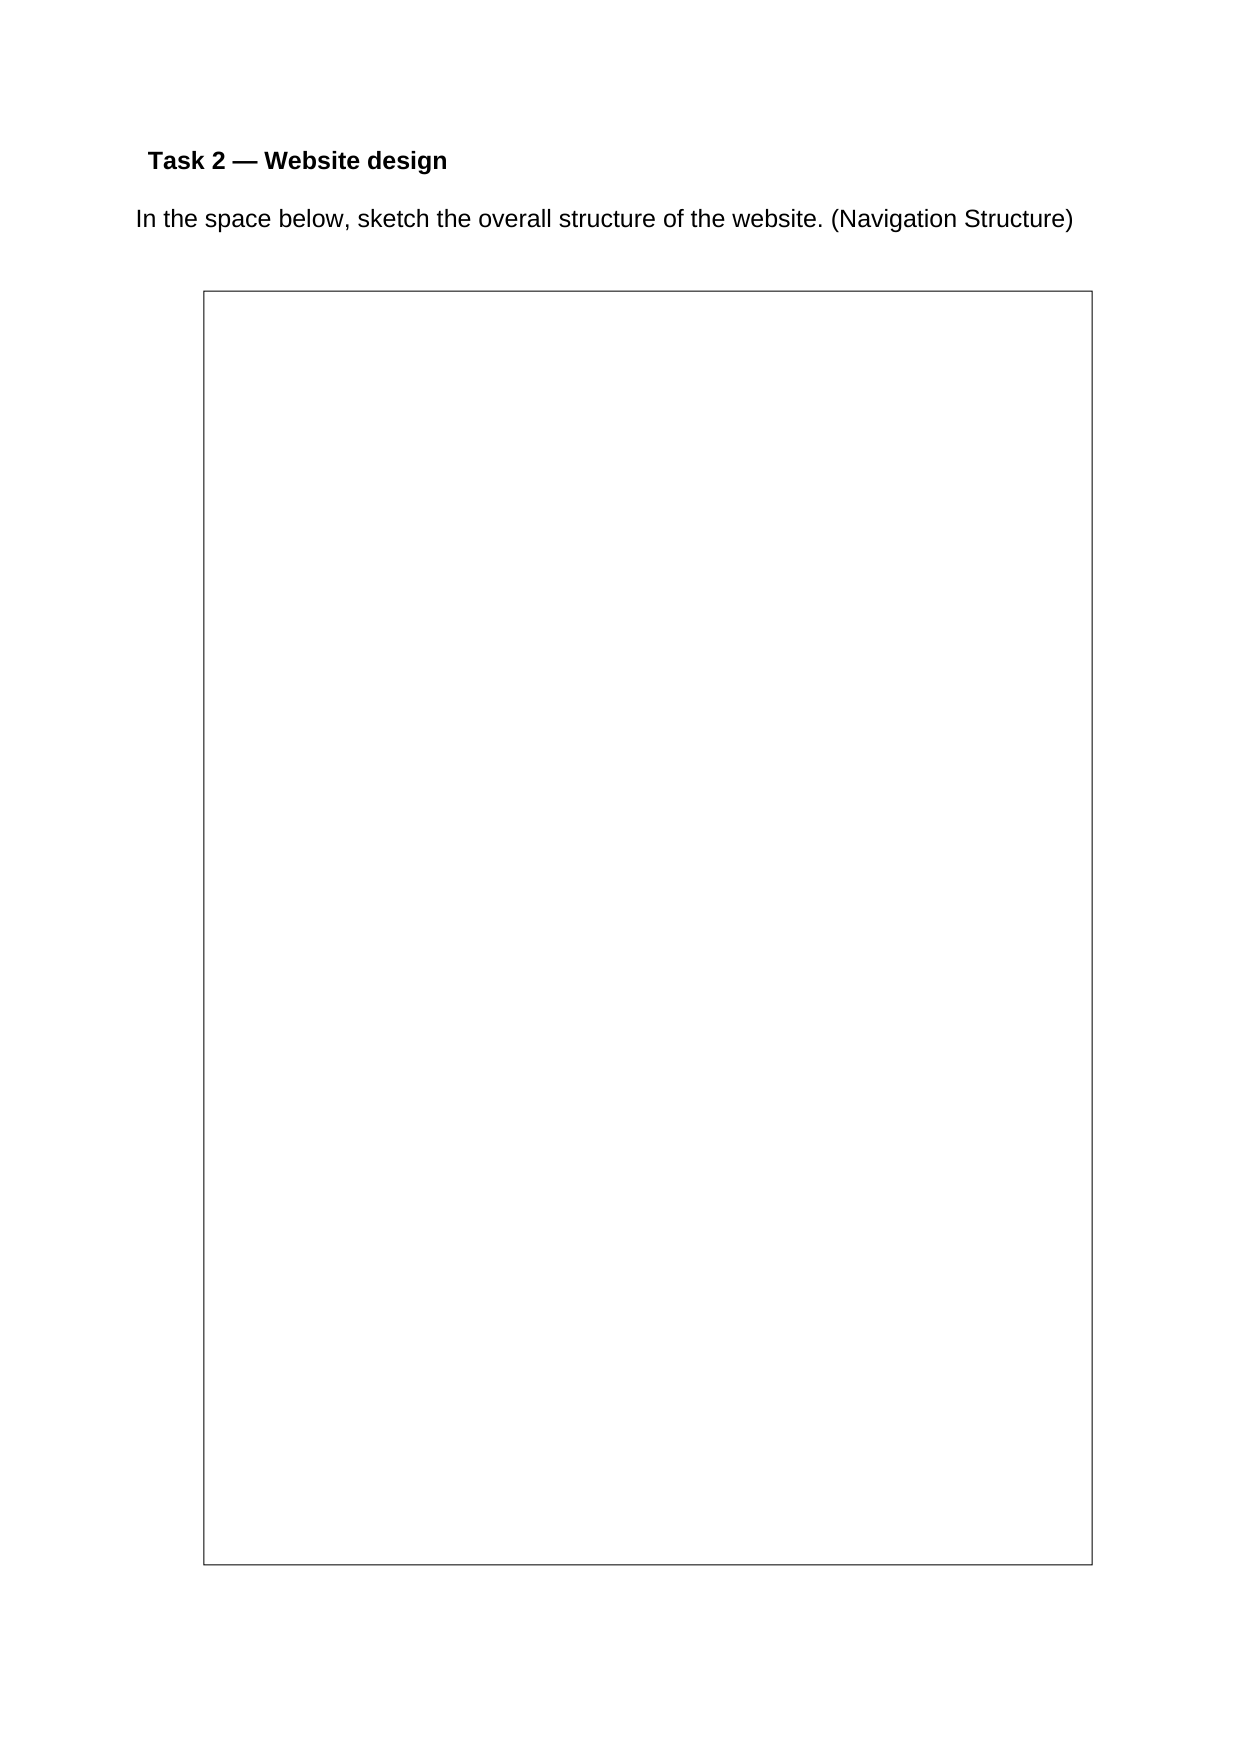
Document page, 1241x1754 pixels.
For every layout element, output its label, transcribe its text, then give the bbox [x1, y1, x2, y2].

text In the space below, sketch the overall structure of the website. (Navigation Structure) [135, 204, 1117, 232]
text Task 2 — Website design [148, 146, 1117, 175]
